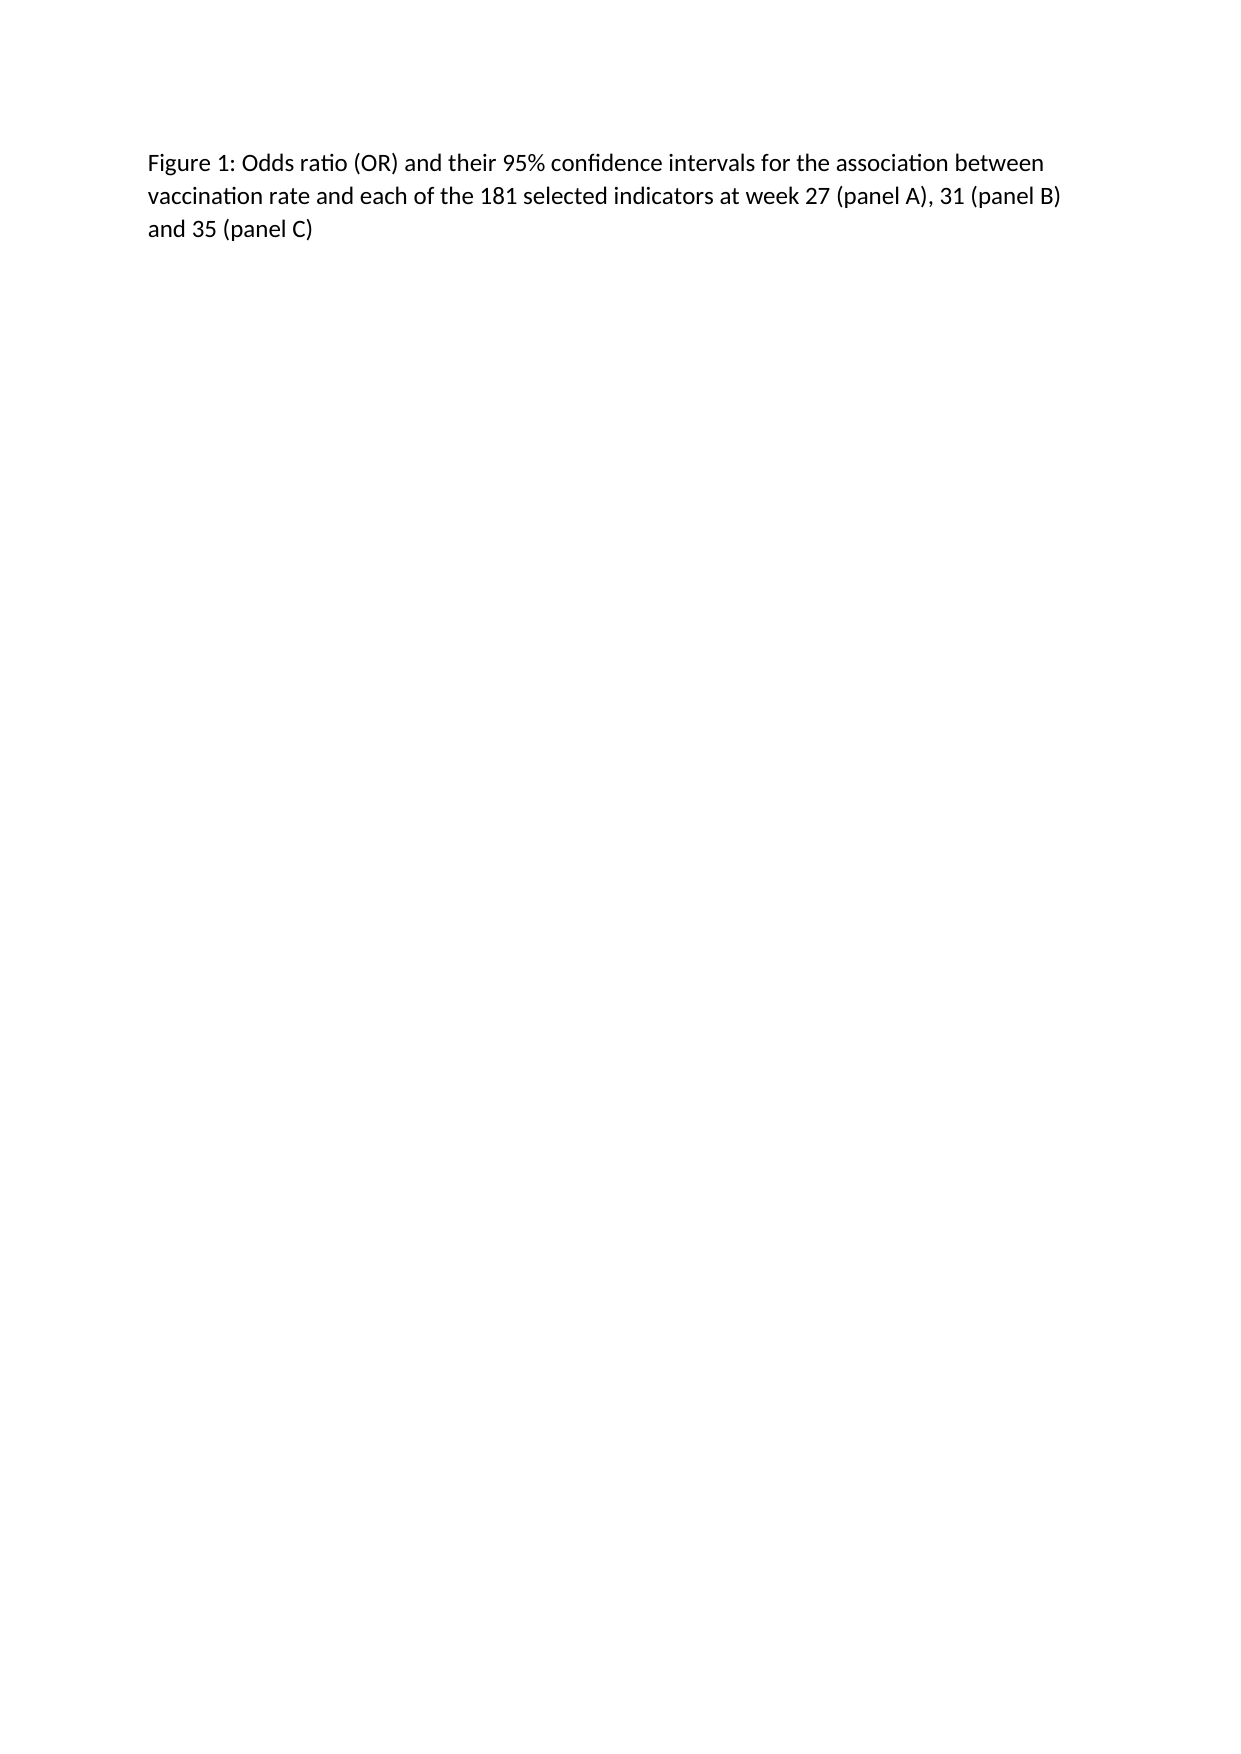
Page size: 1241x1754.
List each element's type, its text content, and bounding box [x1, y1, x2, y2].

text Figure 1: Odds ratio (OR) and their 95% confidence intervals for the association between vaccination rate and each of the 181 selected indicators at week 27 (panel A), 31 (panel B) and 35 (panel C) [148, 148, 1093, 244]
